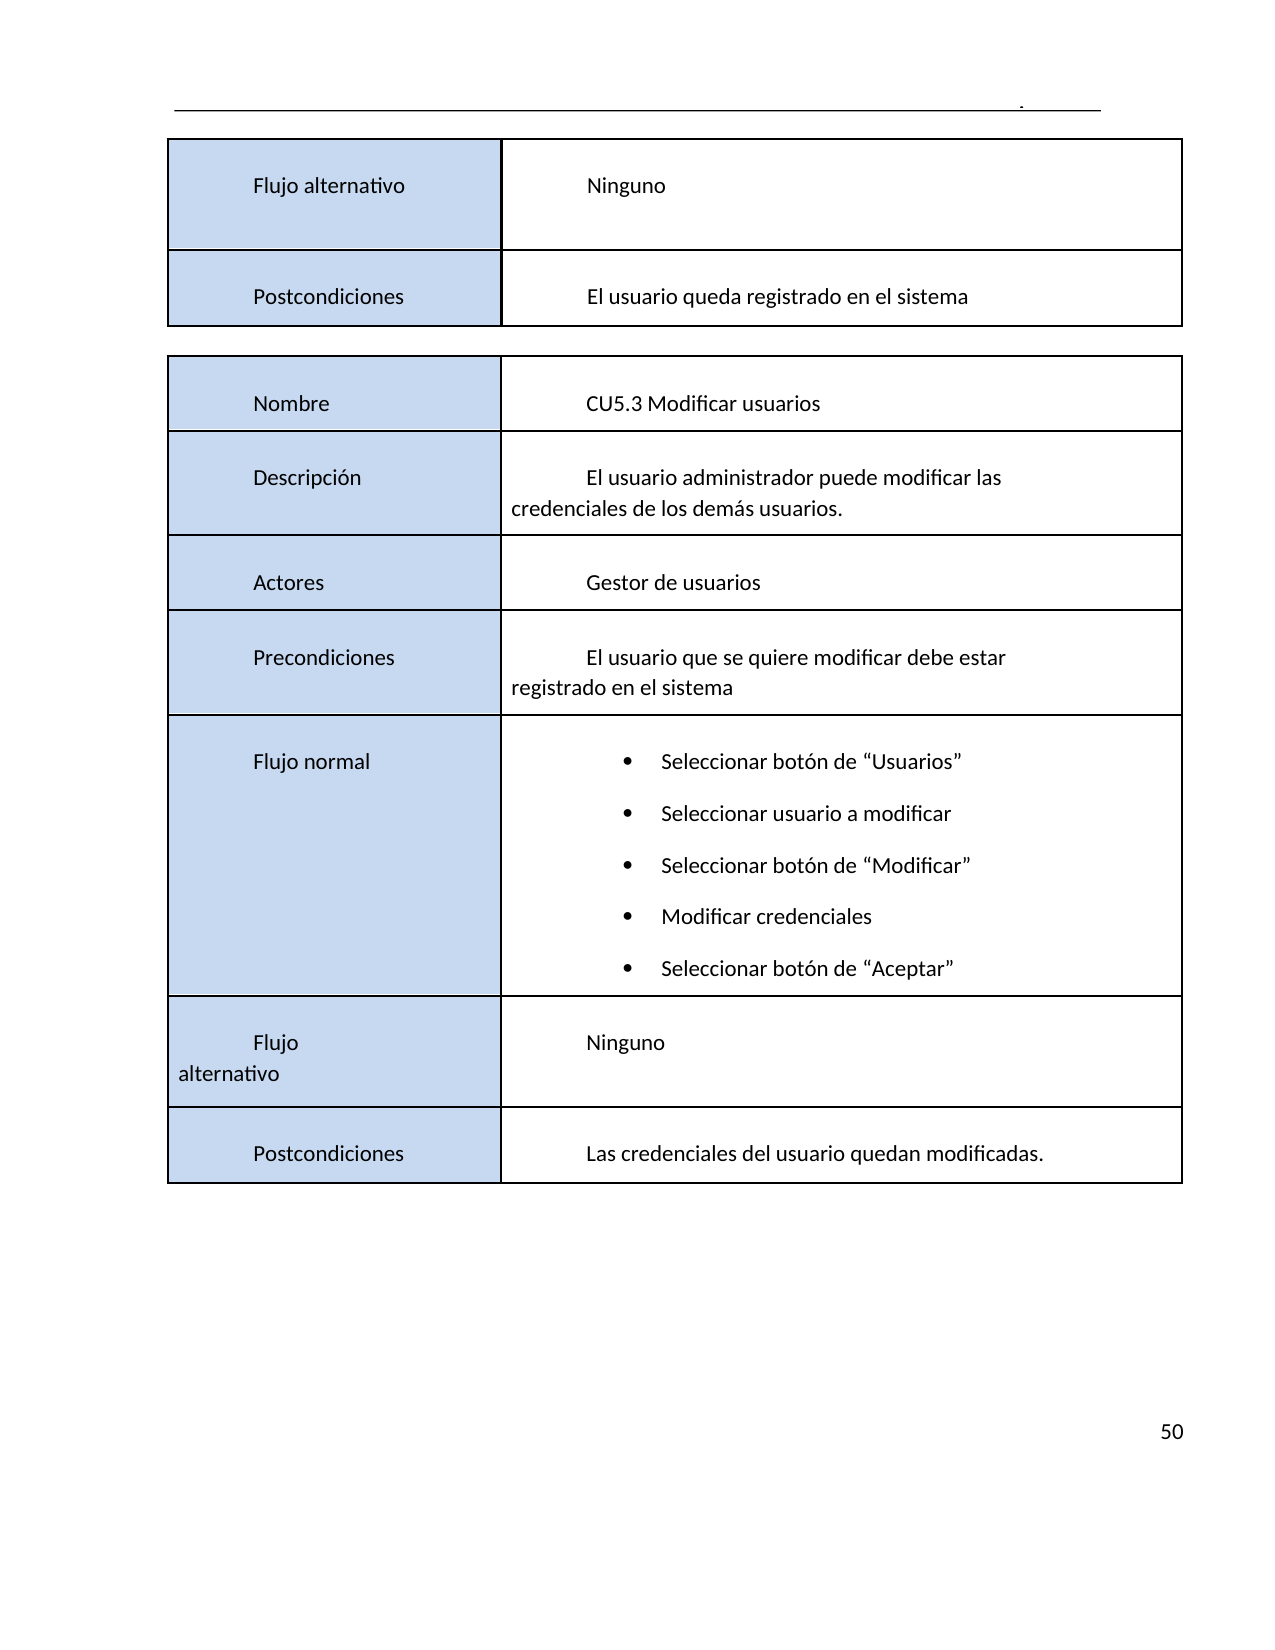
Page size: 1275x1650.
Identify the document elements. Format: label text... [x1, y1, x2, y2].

table_cell El usuario que se quiere modificar debe estar registrado en el sistema [502, 611, 1181, 713]
table_cell Seleccionar botón de “Usuarios” Seleccionar usuario a modificar Seleccionar botón de “Modificar” Modificar credenciales Seleccionar botón de “Aceptar” [502, 716, 1181, 994]
table_cell Flujo alternativo [169, 140, 500, 248]
table_cell Ninguno [503, 140, 1181, 248]
table_cell Gestor de usuarios [502, 536, 1181, 609]
table_cell Postcondiciones [169, 1108, 500, 1182]
table_cell Postcondiciones [169, 251, 500, 325]
table_header CU5.3 Modificar usuarios [502, 357, 1181, 429]
table_cell Flujo normal [169, 716, 500, 994]
table_cell Precondiciones [169, 611, 500, 713]
table_cell Descripción [169, 432, 500, 534]
table_cell Actores [169, 536, 500, 609]
table_header Nombre [169, 357, 500, 429]
table_cell Ninguno [502, 997, 1181, 1106]
table_cell El usuario queda registrado en el sistema [503, 251, 1181, 325]
table_cell Flujo alternativo [169, 997, 500, 1106]
table_cell Las credenciales del usuario quedan modificadas. [502, 1108, 1181, 1182]
table_cell El usuario administrador puede modificar las credenciales de los demás usuarios. [502, 432, 1181, 534]
